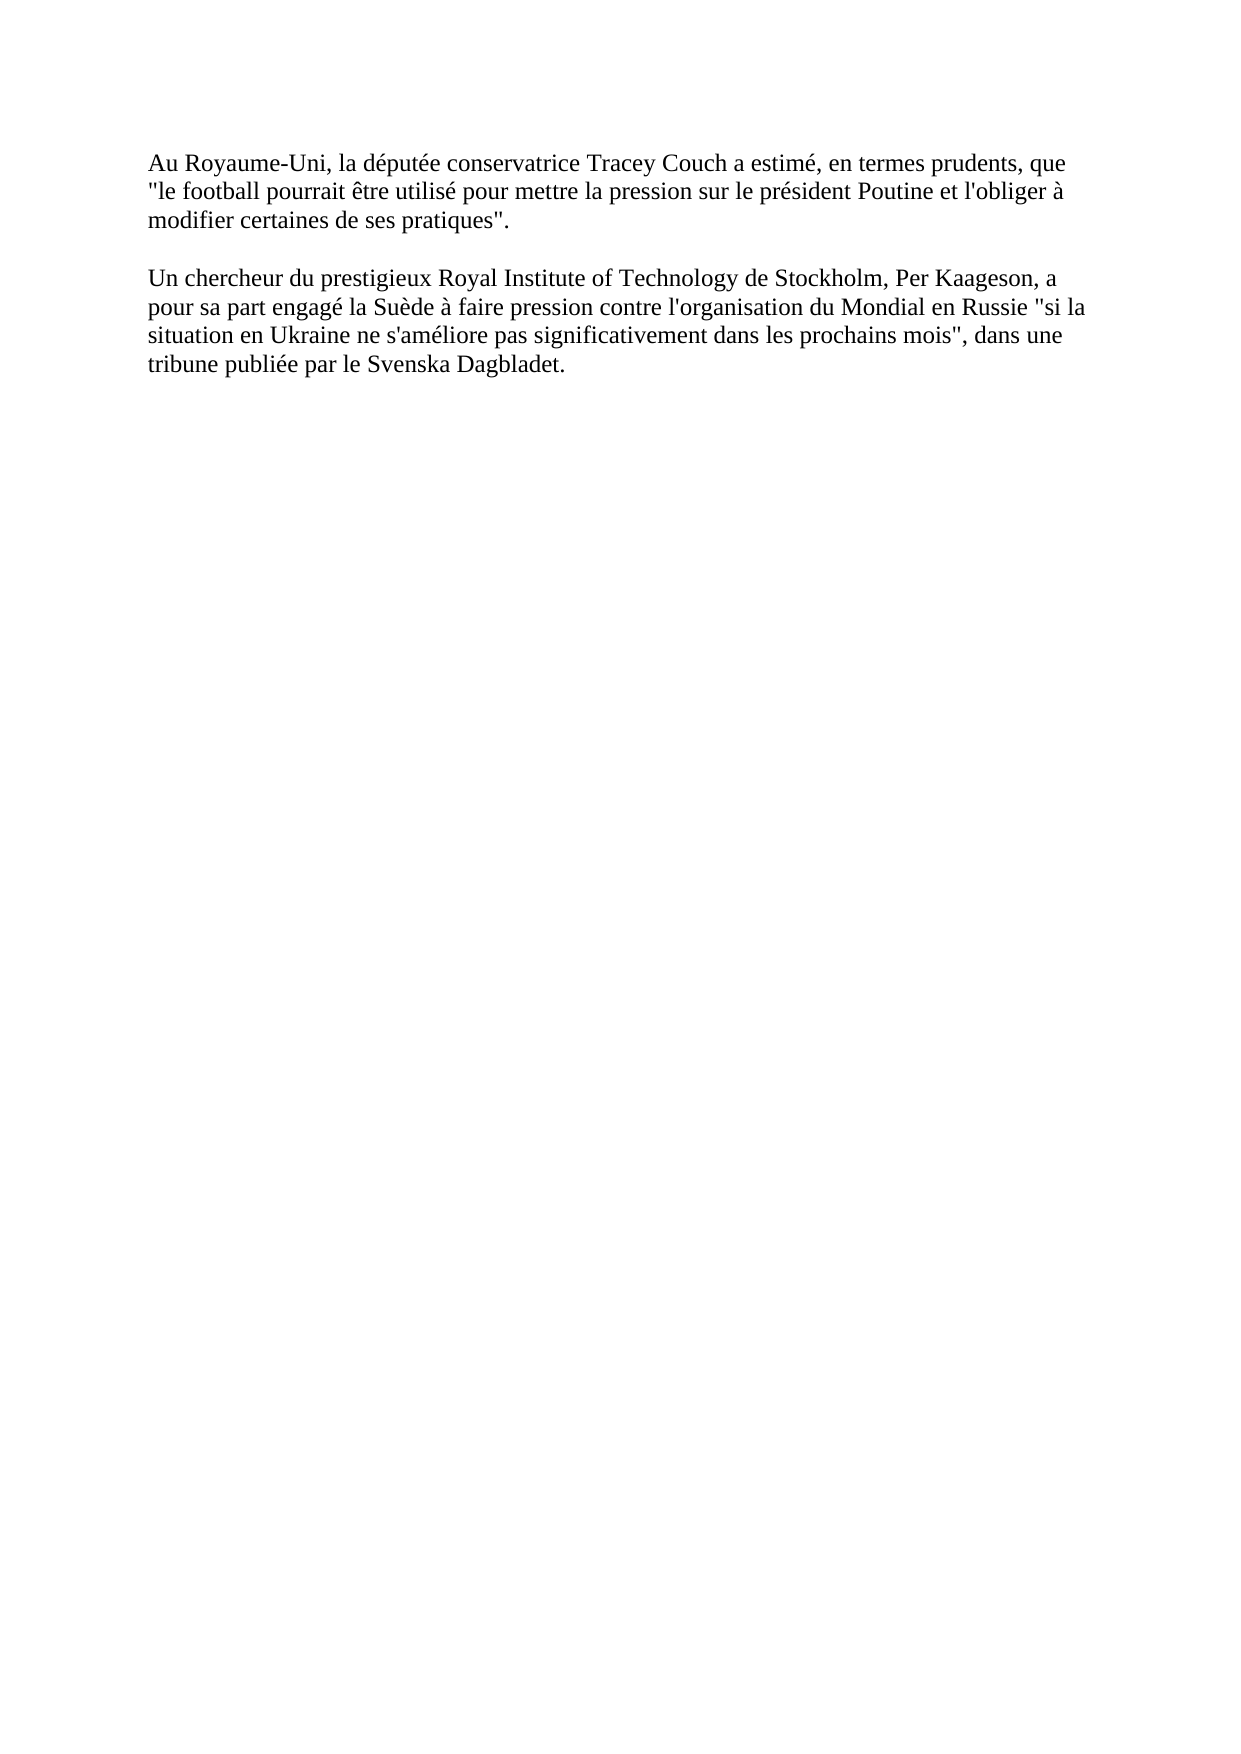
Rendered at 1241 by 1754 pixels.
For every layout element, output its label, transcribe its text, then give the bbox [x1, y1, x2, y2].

text Un chercheur du prestigieux Royal Institute of Technology de Stockholm, Per Kaageson, a pour sa part engagé la Suède à faire pression contre l'organisation du Mondial en Russie "si la situation en Ukraine ne s'améliore pas significativement dans les prochains mois", dans une tribune publiée par le Svenska Dagbladet. [148, 263, 1093, 378]
text Au Royaume-Uni, la députée conservatrice Tracey Couch a estimé, en termes prudents, que "le football pourrait être utilisé pour mettre la pression sur le président Poutine et l'obliger à modifier certaines de ses pratiques". [148, 148, 1093, 234]
